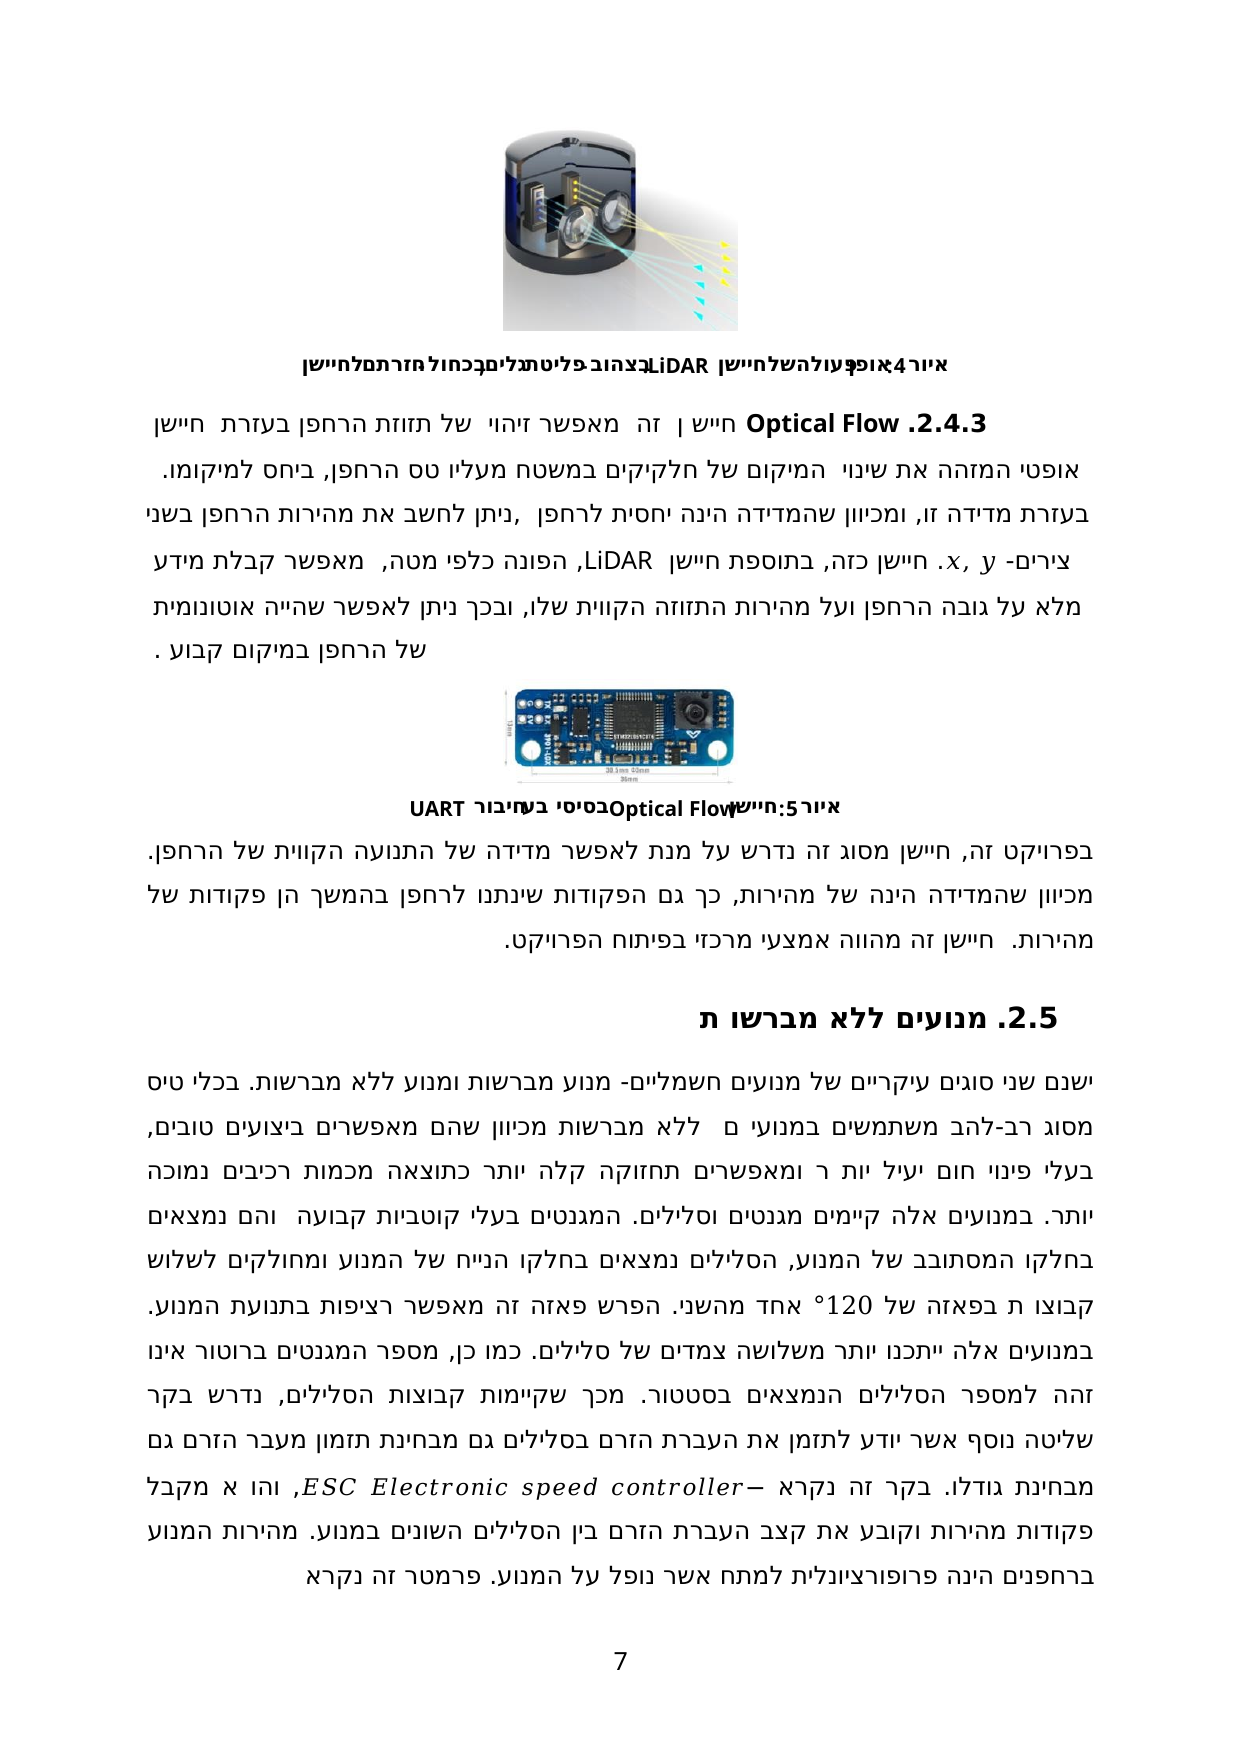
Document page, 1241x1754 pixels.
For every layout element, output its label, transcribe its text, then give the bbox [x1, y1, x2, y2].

picture [258, 351, 983, 375]
text בפרויקט זה, חיישן מסוג זה נדרש על מנת לאפשר מדידה של התנועה הקווית של הרחפן. מכיוון שהמדידה הינה של מהירות, כך גם הפקודות שינתנו לרחפן בהמשך הן פקודות של מהירות. חיישן זה מהווה אמצעי מרכזי בפיתוח הפרויקט. [146, 836, 1095, 954]
text ישנם שני סוגים עיקריים של מנועים חשמליים- מנוע מברשות ומנוע ללא מברשות. בכלי טיס מסוג רב-להב משתמשים במנועי ם ללא מברשות מכיוון שהם מאפשרים ביצועים טובים, בעלי פינוי חום יעיל יות ר ומאפשרים תחזוקה קלה יותר כתוצאה מכמות רכיבים נמוכה יותר. במנועים אלה קיימים מגנטים וסלילים. המגנטים בעלי קוטביות קבועה והם נמצאים בחלקו המסתובב של המנוע, הסלילים נמצאים בחלקו הנייח של המנוע ומחולקים לשלוש קבוצו ת בפאזה של °120 אחד מהשני. הפרש פאזה זה מאפשר רציפות בתנועת המנוע. במנועים אלה ייתכנו יותר משלושה צמדים של סלילים. כמו כן, מספר המגנטים ברוטור אינו זהה למספר הסלילים הנמצאים בסטטור. מכך שקיימות קבוצות הסלילים, נדרש בקר שליטה נוסף אשר יודע לתזמן את העברת הזרם בסלילים גם מבחינת תזמון מעבר הזרם גם מבחינת גודלו. בקר זה נקרא −𝐸𝑆𝐶 𝐸𝑙𝑒𝑐𝑡𝑟𝑜𝑛𝑖𝑐 𝑠𝑝𝑒𝑒𝑑 𝑐𝑜𝑛𝑡𝑟𝑜𝑙𝑙𝑒𝑟, והו א מקבל פקודות מהירות וקובע את קצב העברת הזרם בין הסלילים השונים במנוע. מהירות המנוע ברחפנים הינה פרופורציונלית למתח אשר נופל על המנוע. פרמטר זה נקרא [146, 1067, 1095, 1590]
picture [613, 804, 620, 814]
picture [503, 127, 738, 331]
subtitle 2.5. מנועים ללא מברשו ת [145, 1002, 1059, 1036]
picture [503, 679, 738, 786]
text 2.4.3. Optical Flow חייש ן זה מאפשר זיהוי של תזוזת הרחפן בעזרת חיישן אופטי המזהה את שינוי המיקום של חלקיקים במשטח מעליו טס הרחפן, ביחס למיקומו. בעזרת מדידה זו, ומכיוון שהמדידה הינה יחסית לרחפן ,ניתן לחשב את מהירות הרחפן בשני צירים- 𝑥, 𝑦. חיישן כזה, בתוספת חיישן LiDAR, הפונה כלפי מטה, מאפשר קבלת מידע מלא על גובה הרחפן ועל מהירות התזוזה הקווית שלו, ובכך ניתן לאפשר שהייה אוטונומית של הרחפן במיקום קבוע . [145, 406, 1097, 665]
picture [258, 793, 983, 816]
